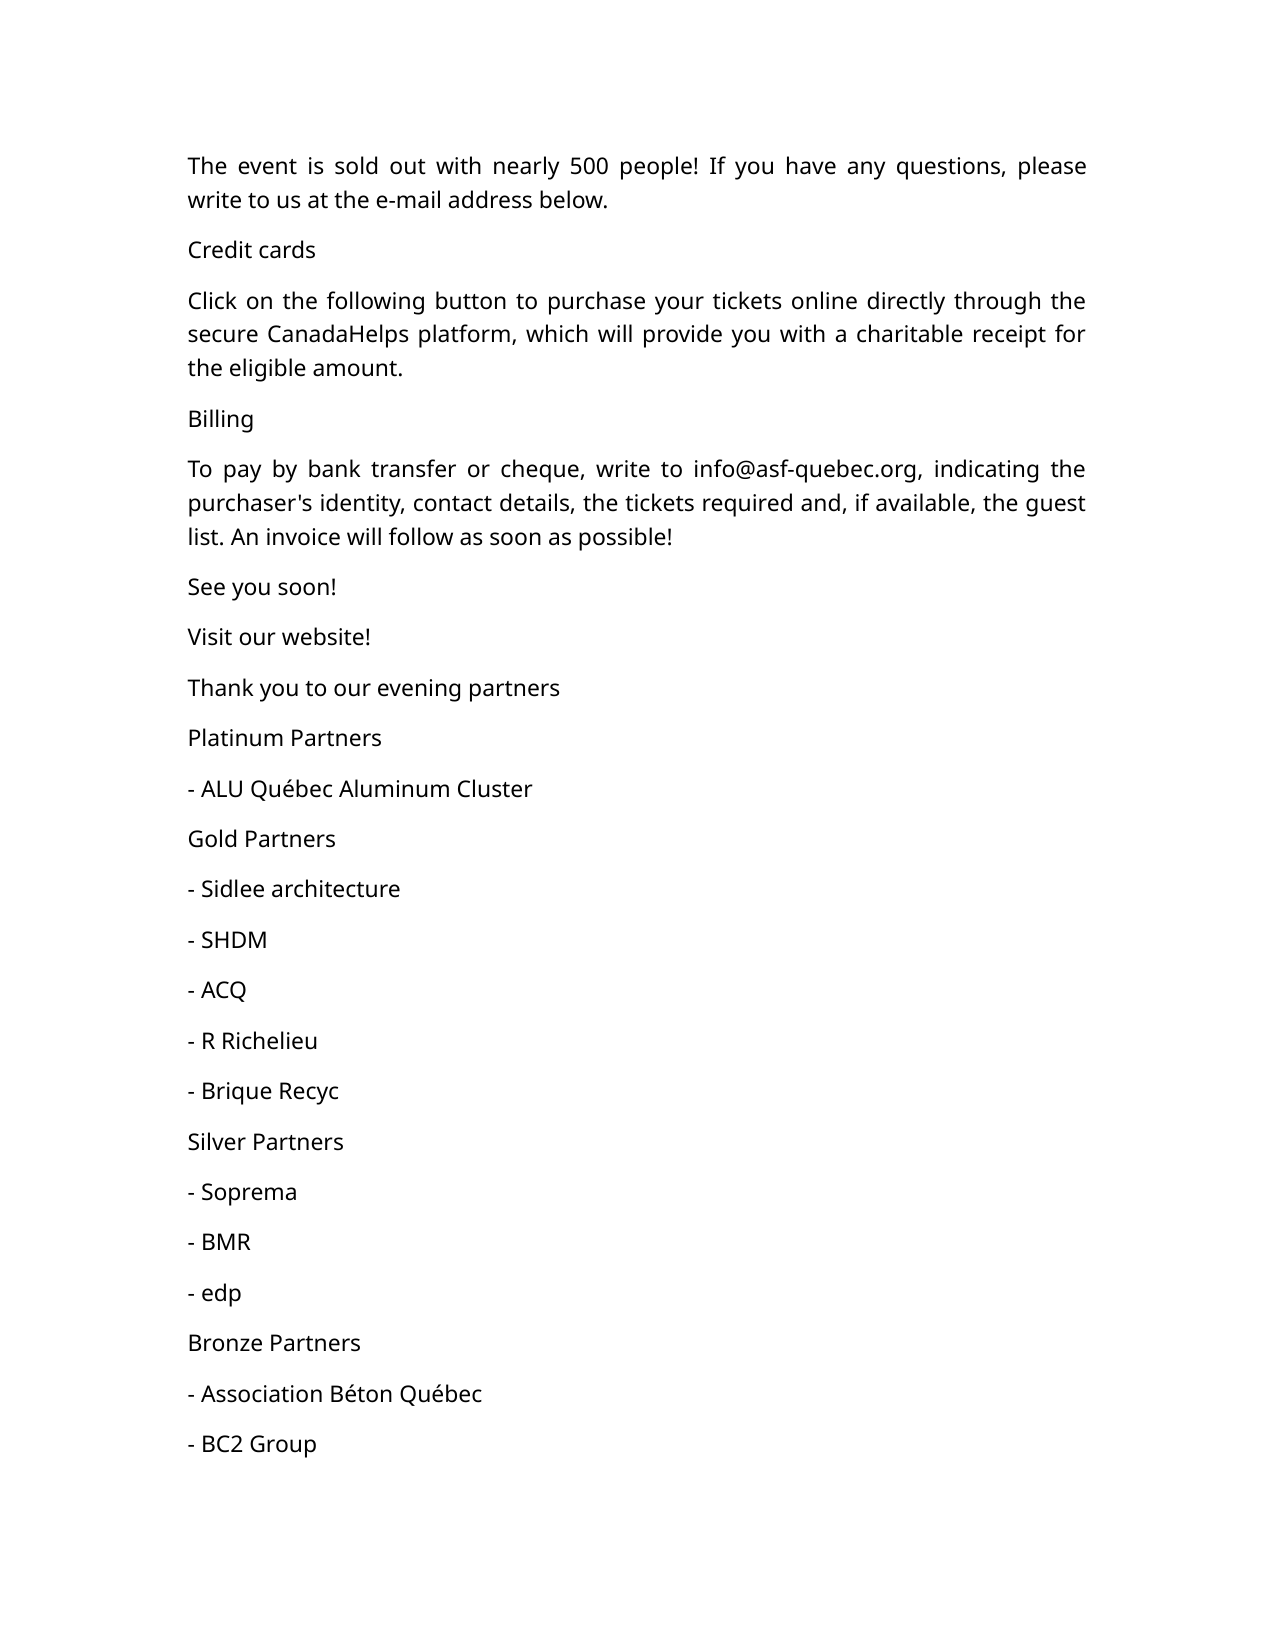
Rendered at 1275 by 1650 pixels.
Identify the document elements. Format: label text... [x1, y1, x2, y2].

text - BC2 Group [187, 1428, 1087, 1459]
text - Brique Recyc [187, 1075, 1087, 1106]
text - ACQ [187, 974, 1087, 1005]
text Silver Partners [187, 1125, 1087, 1157]
text Visit our website! [187, 621, 1087, 652]
text See you soon! [187, 571, 1087, 602]
text Bronze Partners [187, 1327, 1087, 1358]
text - Association Béton Québec [187, 1377, 1087, 1409]
text - SHDM [187, 924, 1087, 955]
text Platinum Partners [187, 722, 1087, 753]
text Credit cards [187, 234, 1087, 265]
text Thank you to our evening partners [187, 672, 1087, 703]
text Billing [187, 402, 1087, 434]
text - BMR [187, 1226, 1087, 1257]
text The event is sold out with nearly 500 people! If you have any questions, please write to us at the e-mail address below. [187, 150, 1087, 215]
text - ALU Québec Aluminum Cluster [187, 772, 1087, 804]
text - edp [187, 1277, 1087, 1308]
text - Sidlee architecture [187, 873, 1087, 904]
text - Soprema [187, 1176, 1087, 1207]
text - R Richelieu [187, 1024, 1087, 1056]
text Click on the following button to purchase your tickets online directly through the secure CanadaHelps platform, which will provide you with a charitable receipt for the eligible amount. [187, 284, 1087, 383]
text Gold Partners [187, 823, 1087, 854]
text To pay by bank transfer or cheque, write to info@asf-quebec.org, indicating the purchaser's identity, contact details, the tickets required and, if available, the guest list. An invoice will follow as soon as possible! [187, 453, 1087, 552]
